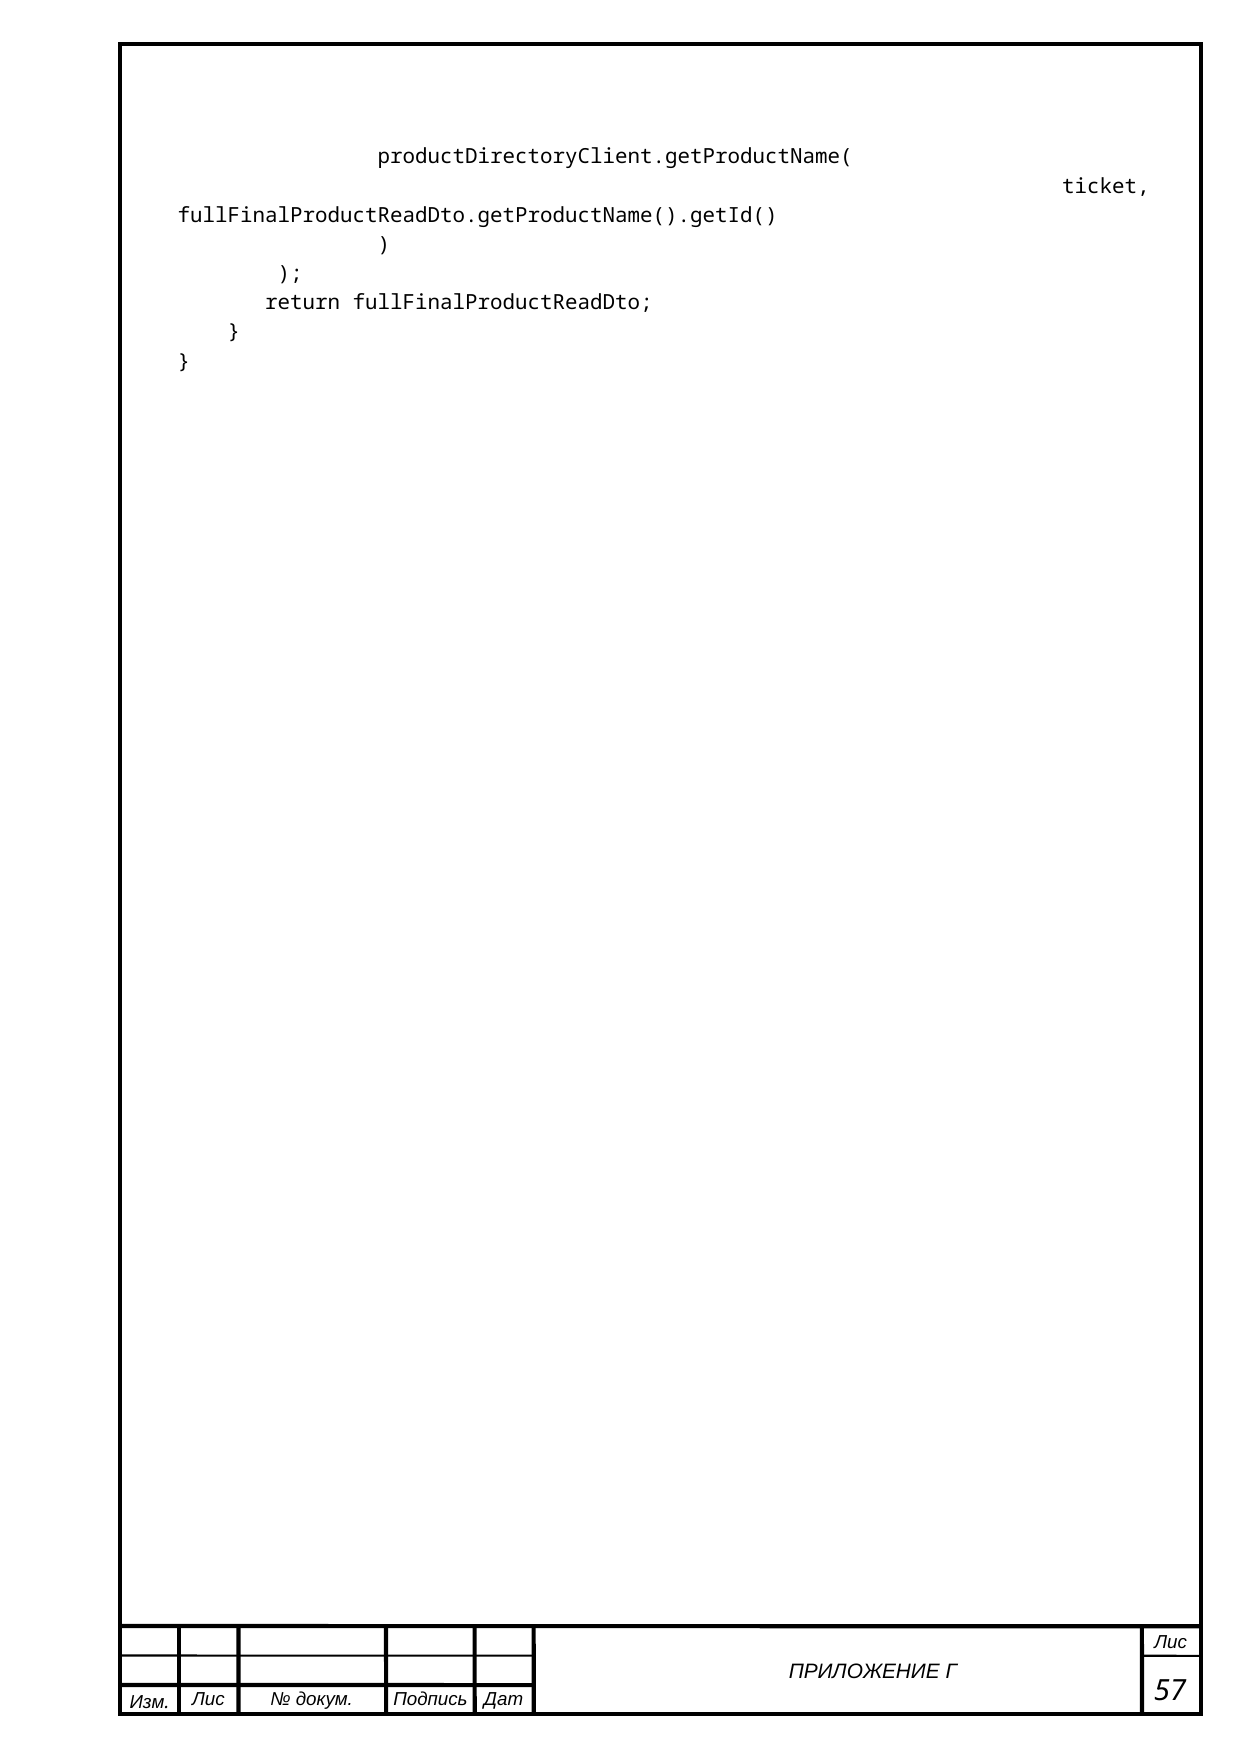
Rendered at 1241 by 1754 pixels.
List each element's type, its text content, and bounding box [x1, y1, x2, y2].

text ); [177, 258, 1152, 287]
text } [177, 316, 1152, 345]
text ticket, fullFinalProductReadDto.getProductName().getId() [177, 170, 1152, 228]
text return fullFinalProductReadDto; [177, 287, 1152, 316]
text productDirectoryClient.getProductName( [177, 141, 1152, 170]
text } [177, 345, 1152, 374]
text ) [177, 228, 1152, 258]
